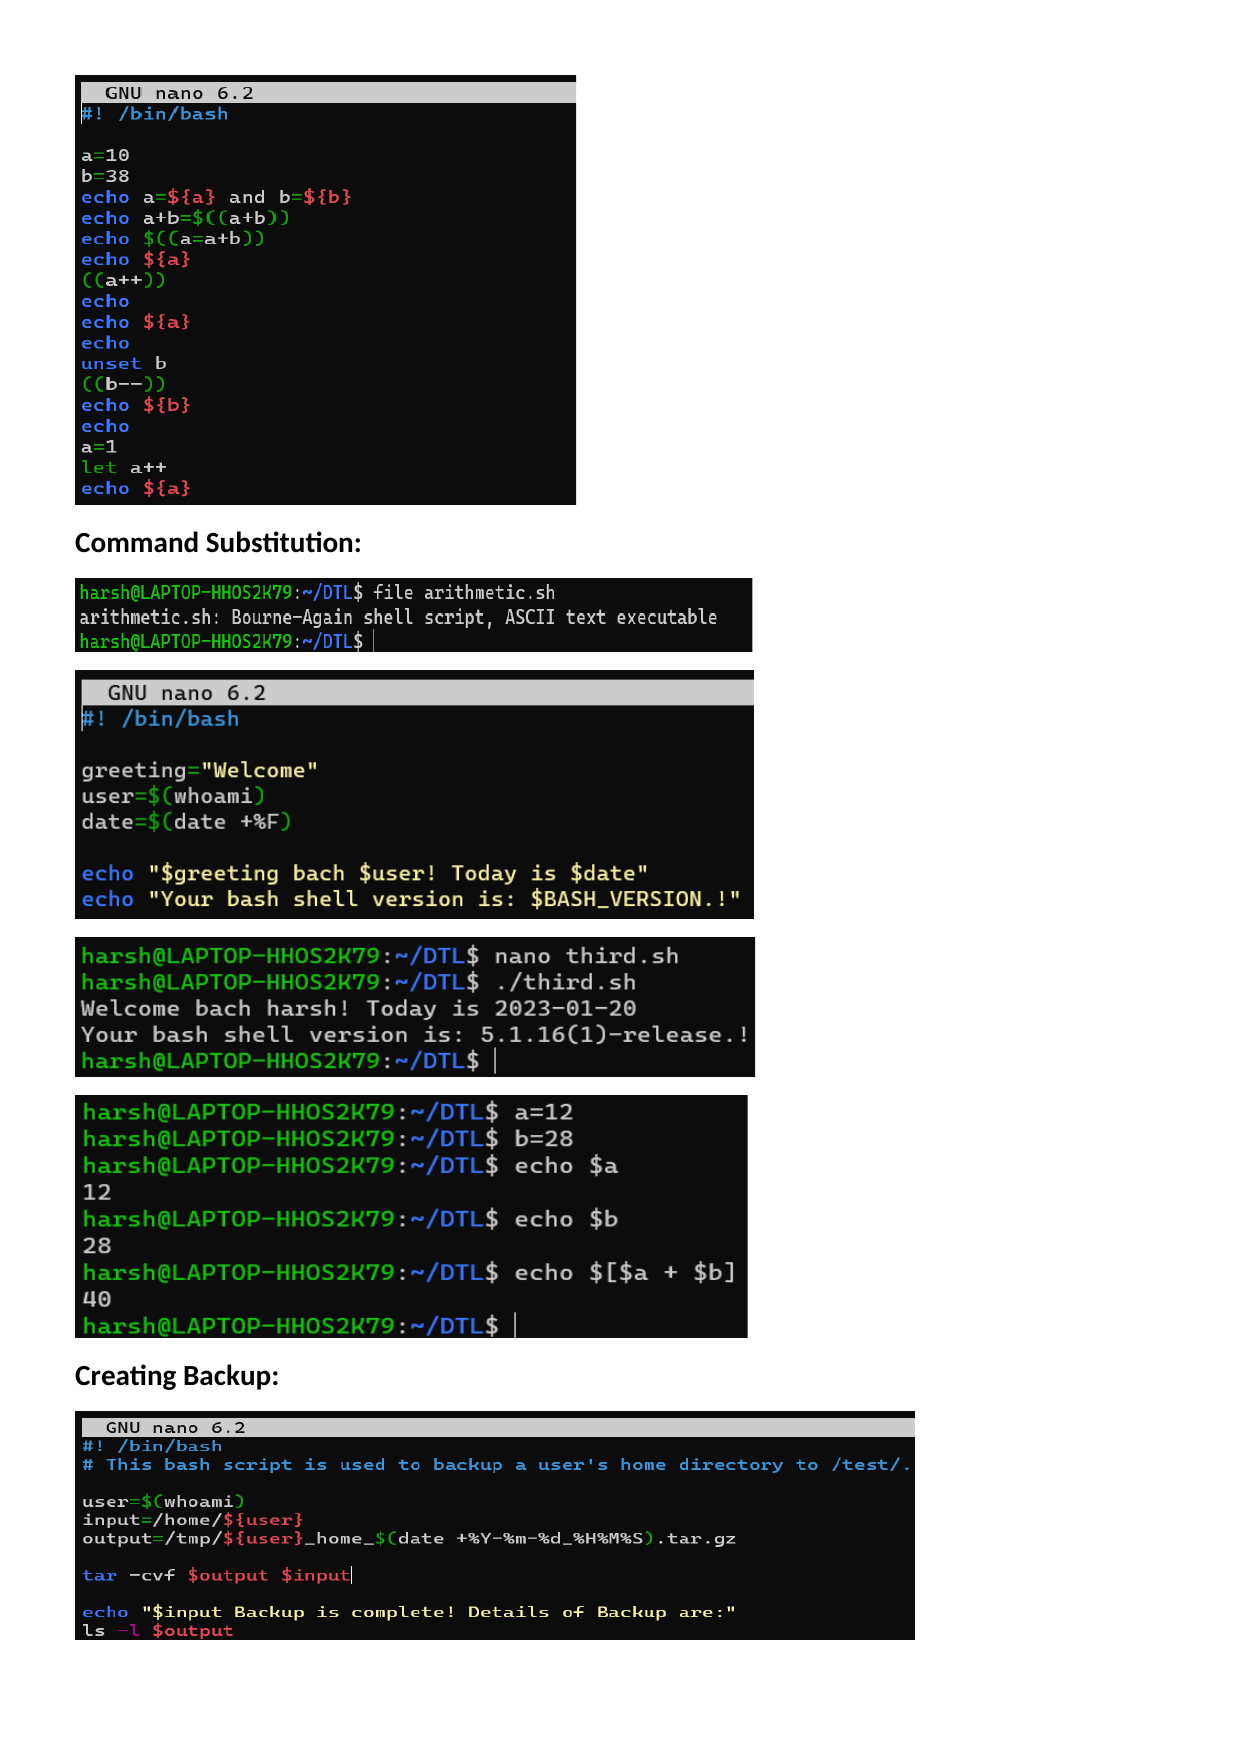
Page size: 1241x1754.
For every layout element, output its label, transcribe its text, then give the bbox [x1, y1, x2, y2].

picture [75, 1095, 748, 1338]
picture [75, 75, 577, 505]
text Command Substitution: [75, 524, 1165, 559]
picture [75, 670, 754, 919]
text Creating Backup: [75, 1357, 1165, 1392]
picture [75, 1411, 915, 1640]
picture [75, 937, 755, 1077]
picture [75, 578, 753, 652]
